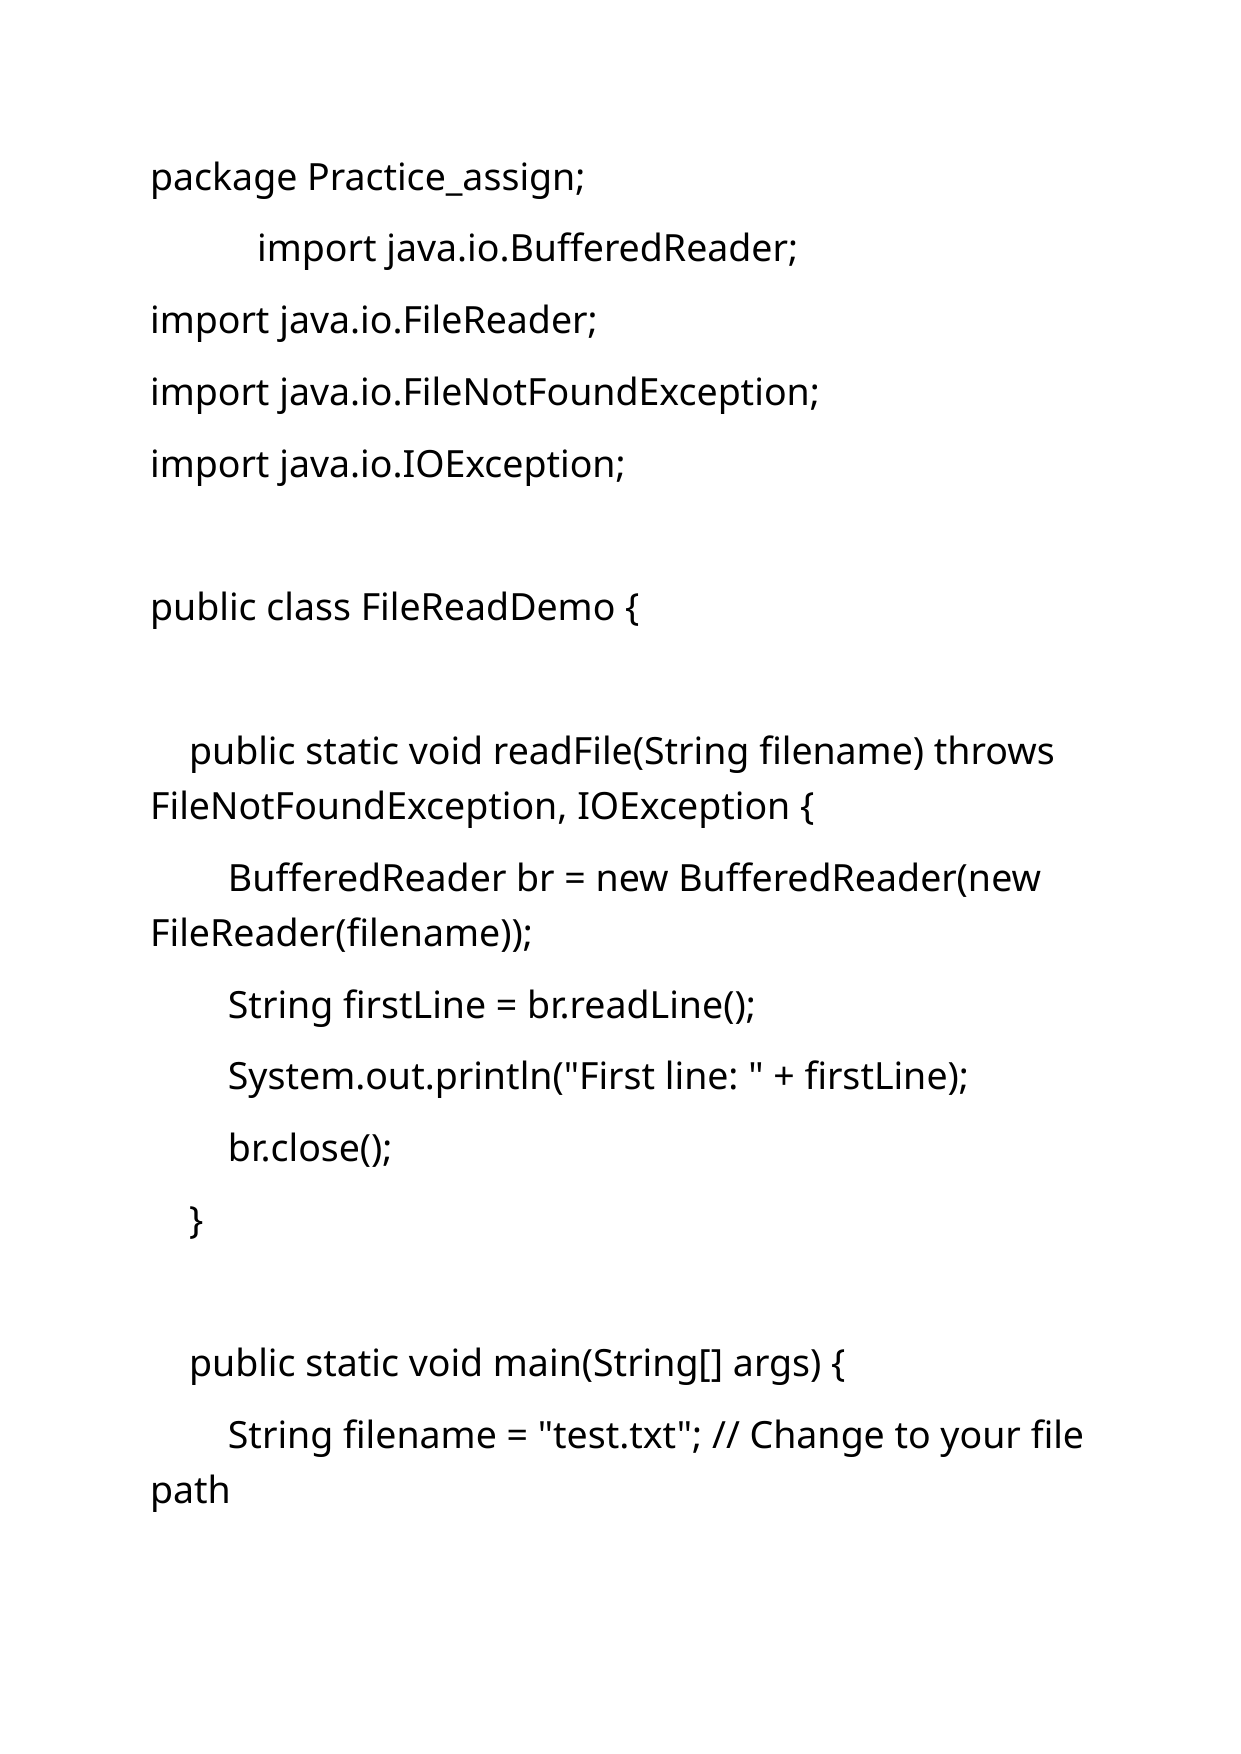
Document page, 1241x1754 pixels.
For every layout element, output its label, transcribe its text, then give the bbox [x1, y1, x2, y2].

text br.close(); [150, 1121, 1090, 1172]
text } [150, 1193, 1090, 1244]
text import java.io.FileReader; [150, 293, 1090, 344]
text public static void readFile(String filename) throws FileNotFoundException, IOException { [150, 724, 1090, 830]
text import java.io.IOException; [150, 437, 1090, 488]
text System.out.println("First line: " + firstLine); [150, 1050, 1090, 1101]
text String filename = "test.txt"; // Change to your file path [150, 1408, 1090, 1515]
text package Practice_assign; [150, 150, 1090, 201]
text public class FileReadDemo { [150, 581, 1090, 632]
text import java.io.BufferedReader; [150, 222, 1090, 273]
text BufferedReader br = new BufferedReader(new FileReader(filename)); [150, 851, 1090, 957]
text String firstLine = br.readLine(); [150, 978, 1090, 1029]
text import java.io.FileNotFoundException; [150, 365, 1090, 416]
text public static void main(String[] args) { [150, 1337, 1090, 1388]
